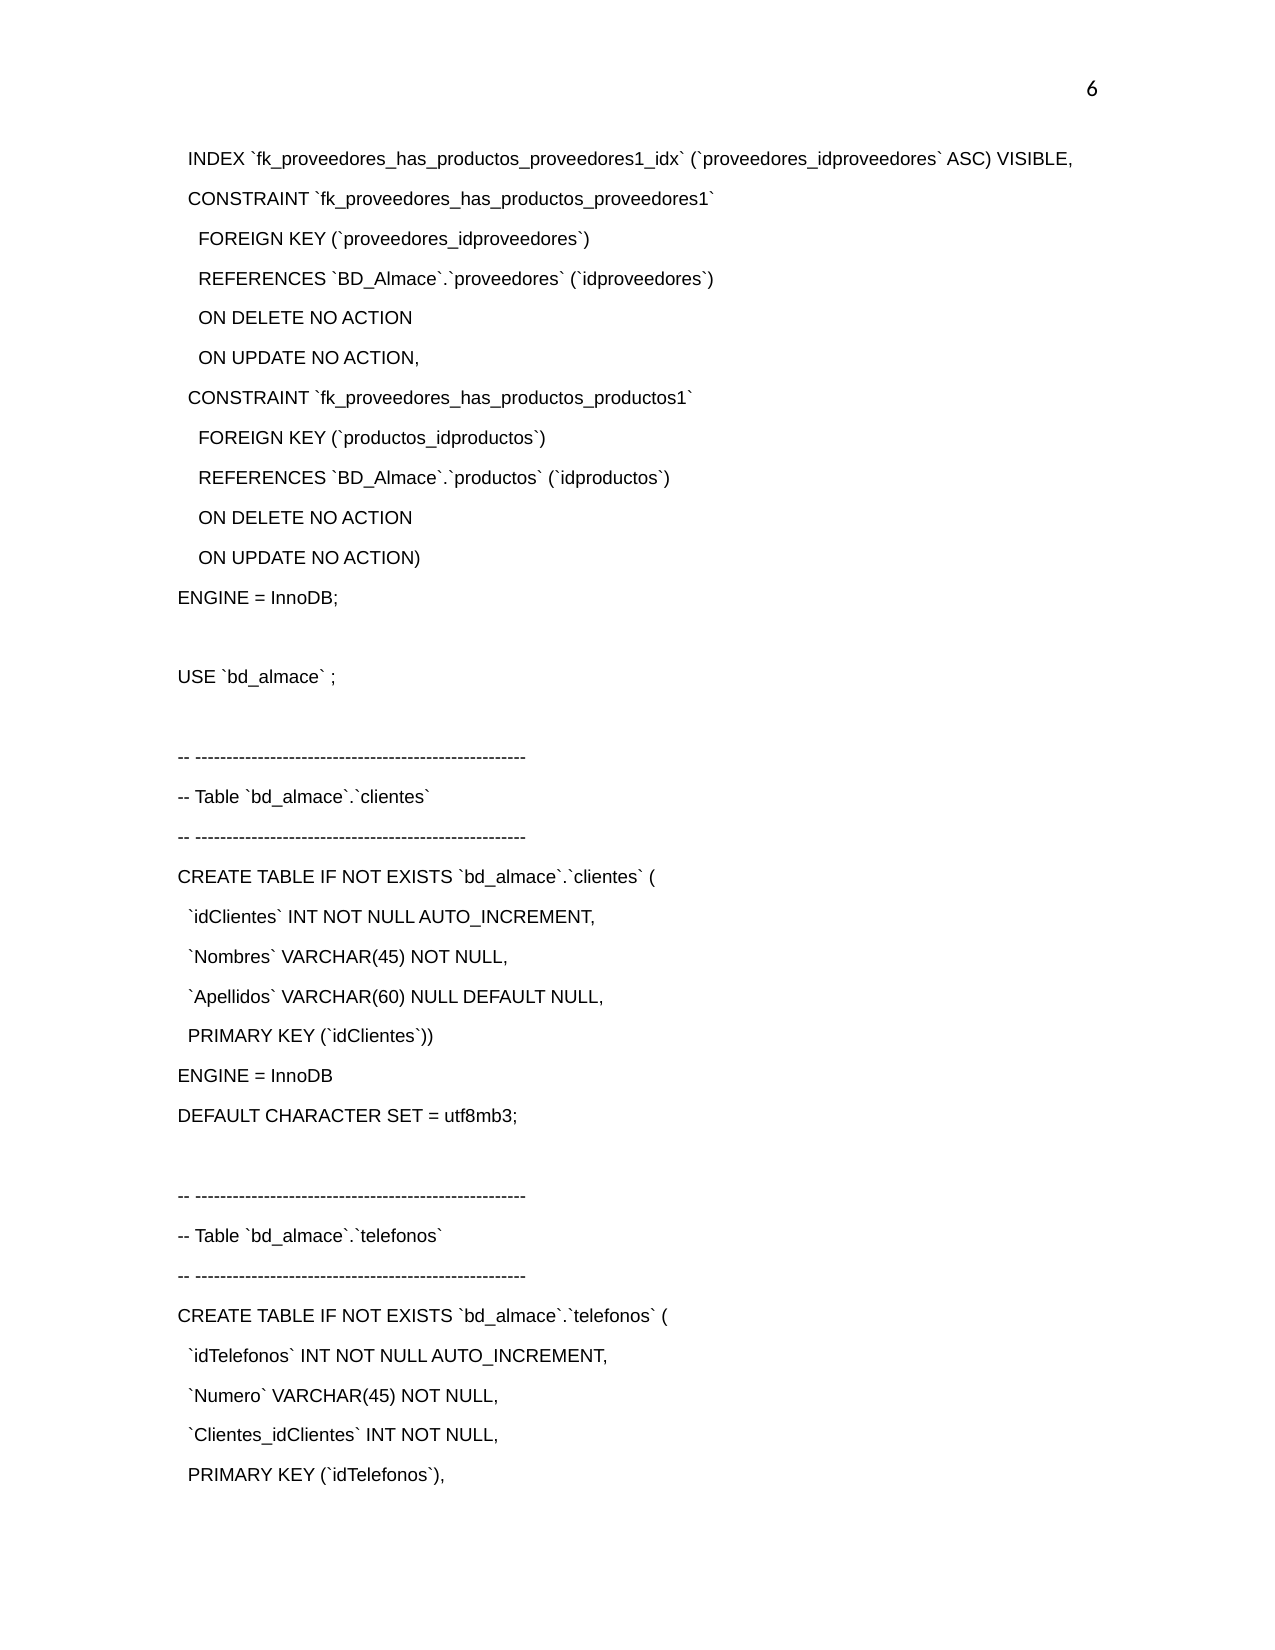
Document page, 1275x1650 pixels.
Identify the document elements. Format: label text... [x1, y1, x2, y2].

text -- ----------------------------------------------------- [177, 1185, 1098, 1206]
text `idTelefonos` INT NOT NULL AUTO_INCREMENT, [177, 1344, 1098, 1366]
text ENGINE = InnoDB; [177, 586, 1098, 608]
text ON UPDATE NO ACTION) [177, 547, 1098, 568]
text ON DELETE NO ACTION [177, 307, 1098, 329]
text PRIMARY KEY (`idClientes`)) [177, 1025, 1098, 1047]
text INDEX `fk_proveedores_has_productos_proveedores1_idx` (`proveedores_idproveedores` ASC) VISIBLE, [177, 148, 1098, 169]
text CONSTRAINT `fk_proveedores_has_productos_proveedores1` [177, 187, 1098, 209]
text `Nombres` VARCHAR(45) NOT NULL, [177, 946, 1098, 967]
text `Clientes_idClientes` INT NOT NULL, [177, 1424, 1098, 1446]
text -- Table `bd_almace`.`telefonos` [177, 1225, 1098, 1246]
text CREATE TABLE IF NOT EXISTS `bd_almace`.`telefonos` ( [177, 1304, 1098, 1326]
text ON UPDATE NO ACTION, [177, 347, 1098, 369]
text DEFAULT CHARACTER SET = utf8mb3; [177, 1105, 1098, 1127]
text -- ----------------------------------------------------- [177, 1265, 1098, 1286]
text REFERENCES `BD_Almace`.`productos` (`idproductos`) [177, 467, 1098, 488]
text -- Table `bd_almace`.`clientes` [177, 786, 1098, 807]
text PRIMARY KEY (`idTelefonos`), [177, 1464, 1098, 1486]
text `idClientes` INT NOT NULL AUTO_INCREMENT, [177, 906, 1098, 927]
text -- ----------------------------------------------------- [177, 826, 1098, 847]
text -- ----------------------------------------------------- [177, 746, 1098, 768]
text CONSTRAINT `fk_proveedores_has_productos_productos1` [177, 387, 1098, 408]
text USE `bd_almace` ; [177, 666, 1098, 688]
text REFERENCES `BD_Almace`.`proveedores` (`idproveedores`) [177, 267, 1098, 289]
text `Apellidos` VARCHAR(60) NULL DEFAULT NULL, [177, 985, 1098, 1007]
text ON DELETE NO ACTION [177, 507, 1098, 528]
text CREATE TABLE IF NOT EXISTS `bd_almace`.`clientes` ( [177, 866, 1098, 887]
text `Numero` VARCHAR(45) NOT NULL, [177, 1384, 1098, 1406]
text ENGINE = InnoDB [177, 1065, 1098, 1087]
text FOREIGN KEY (`proveedores_idproveedores`) [177, 227, 1098, 249]
text FOREIGN KEY (`productos_idproductos`) [177, 427, 1098, 448]
